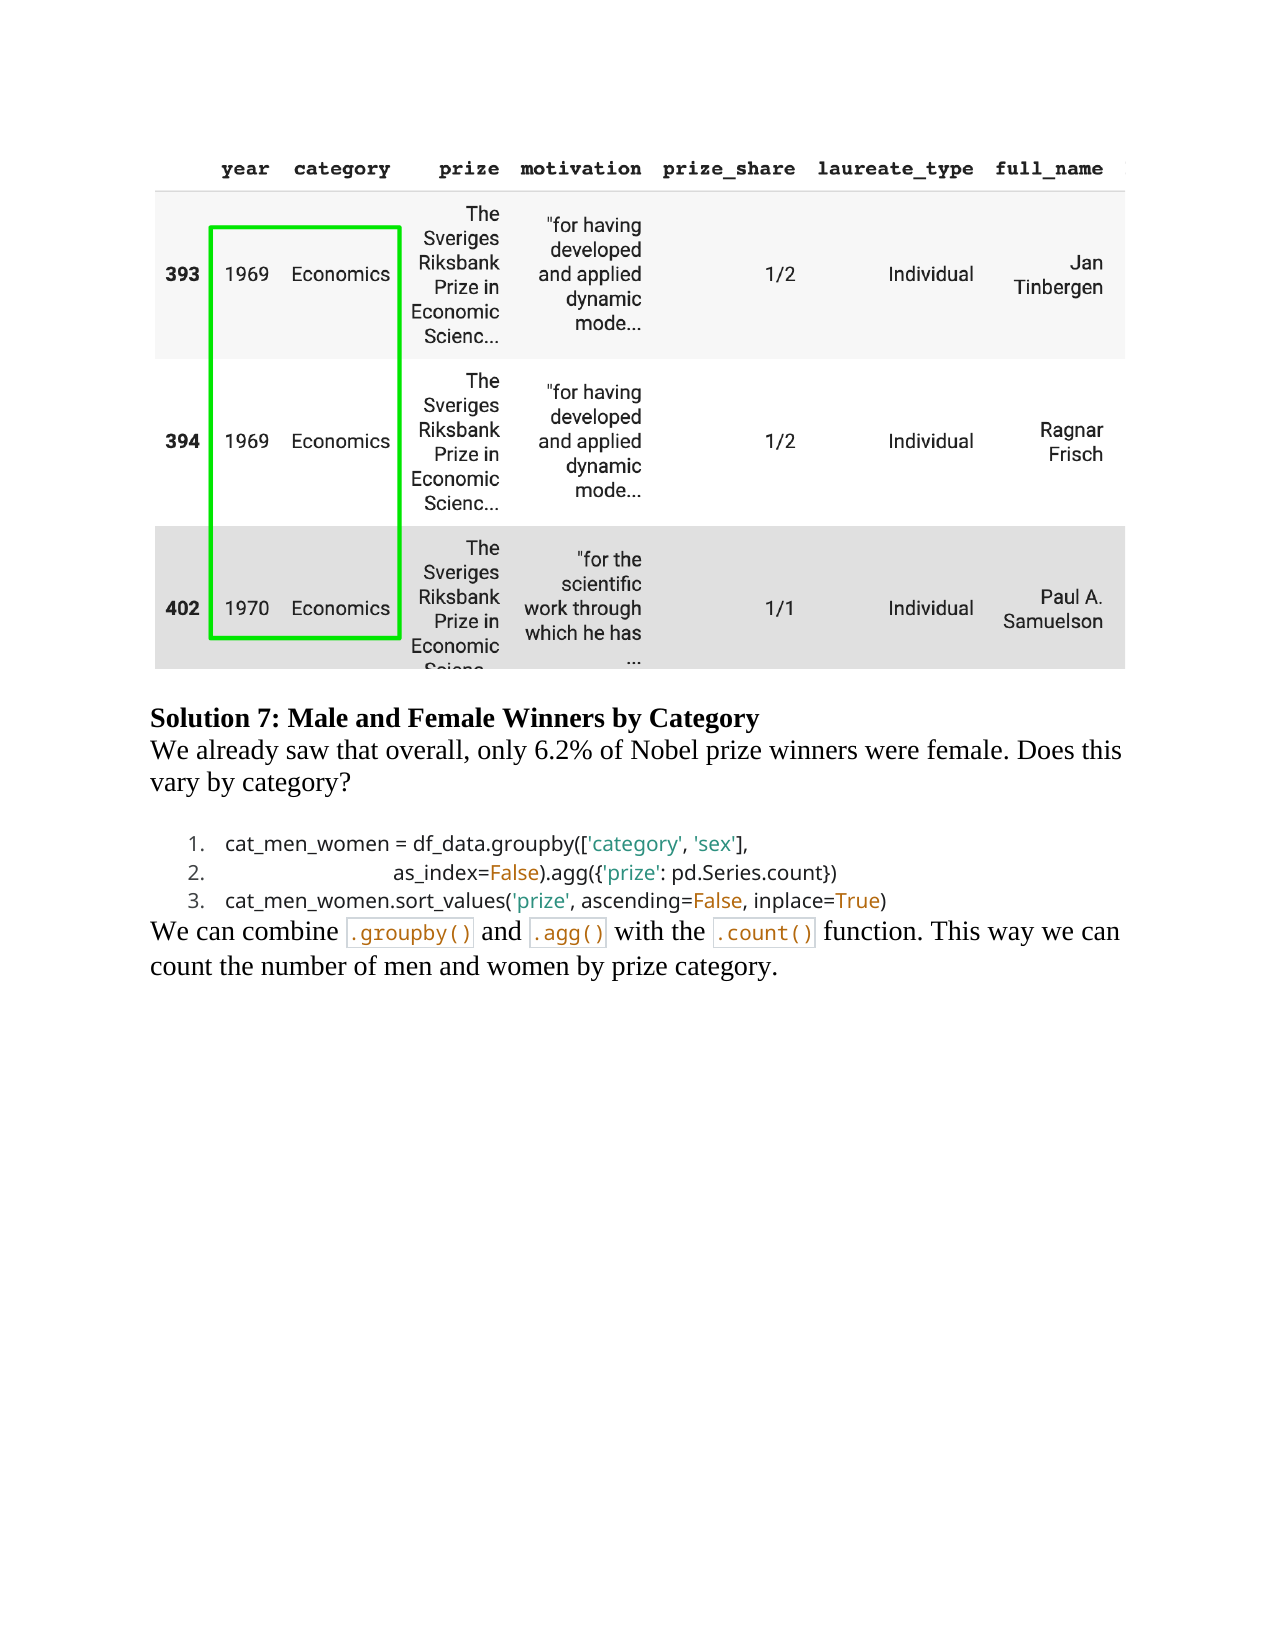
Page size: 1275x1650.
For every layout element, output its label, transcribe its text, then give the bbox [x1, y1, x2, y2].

list cat_men_women = df_data.groupby(['category', 'sex'], [187, 829, 1125, 858]
list cat_men_women.sort_values('prize', ascending=False, inplace=True) [187, 886, 1125, 914]
picture [150, 150, 1125, 669]
text Solution 7: Male and Female Winners by Category [150, 701, 1125, 733]
text We already saw that overall, only 6.2% of Nobel prize winners were female. Does this vary by category? [150, 733, 1125, 798]
list as_index=False).agg({'prize': pd.Series.count}) [187, 858, 1125, 886]
text We can combine .groupby() and .agg() with the .count() function. This way we can count the number of men and women by prize category. [150, 914, 1125, 981]
